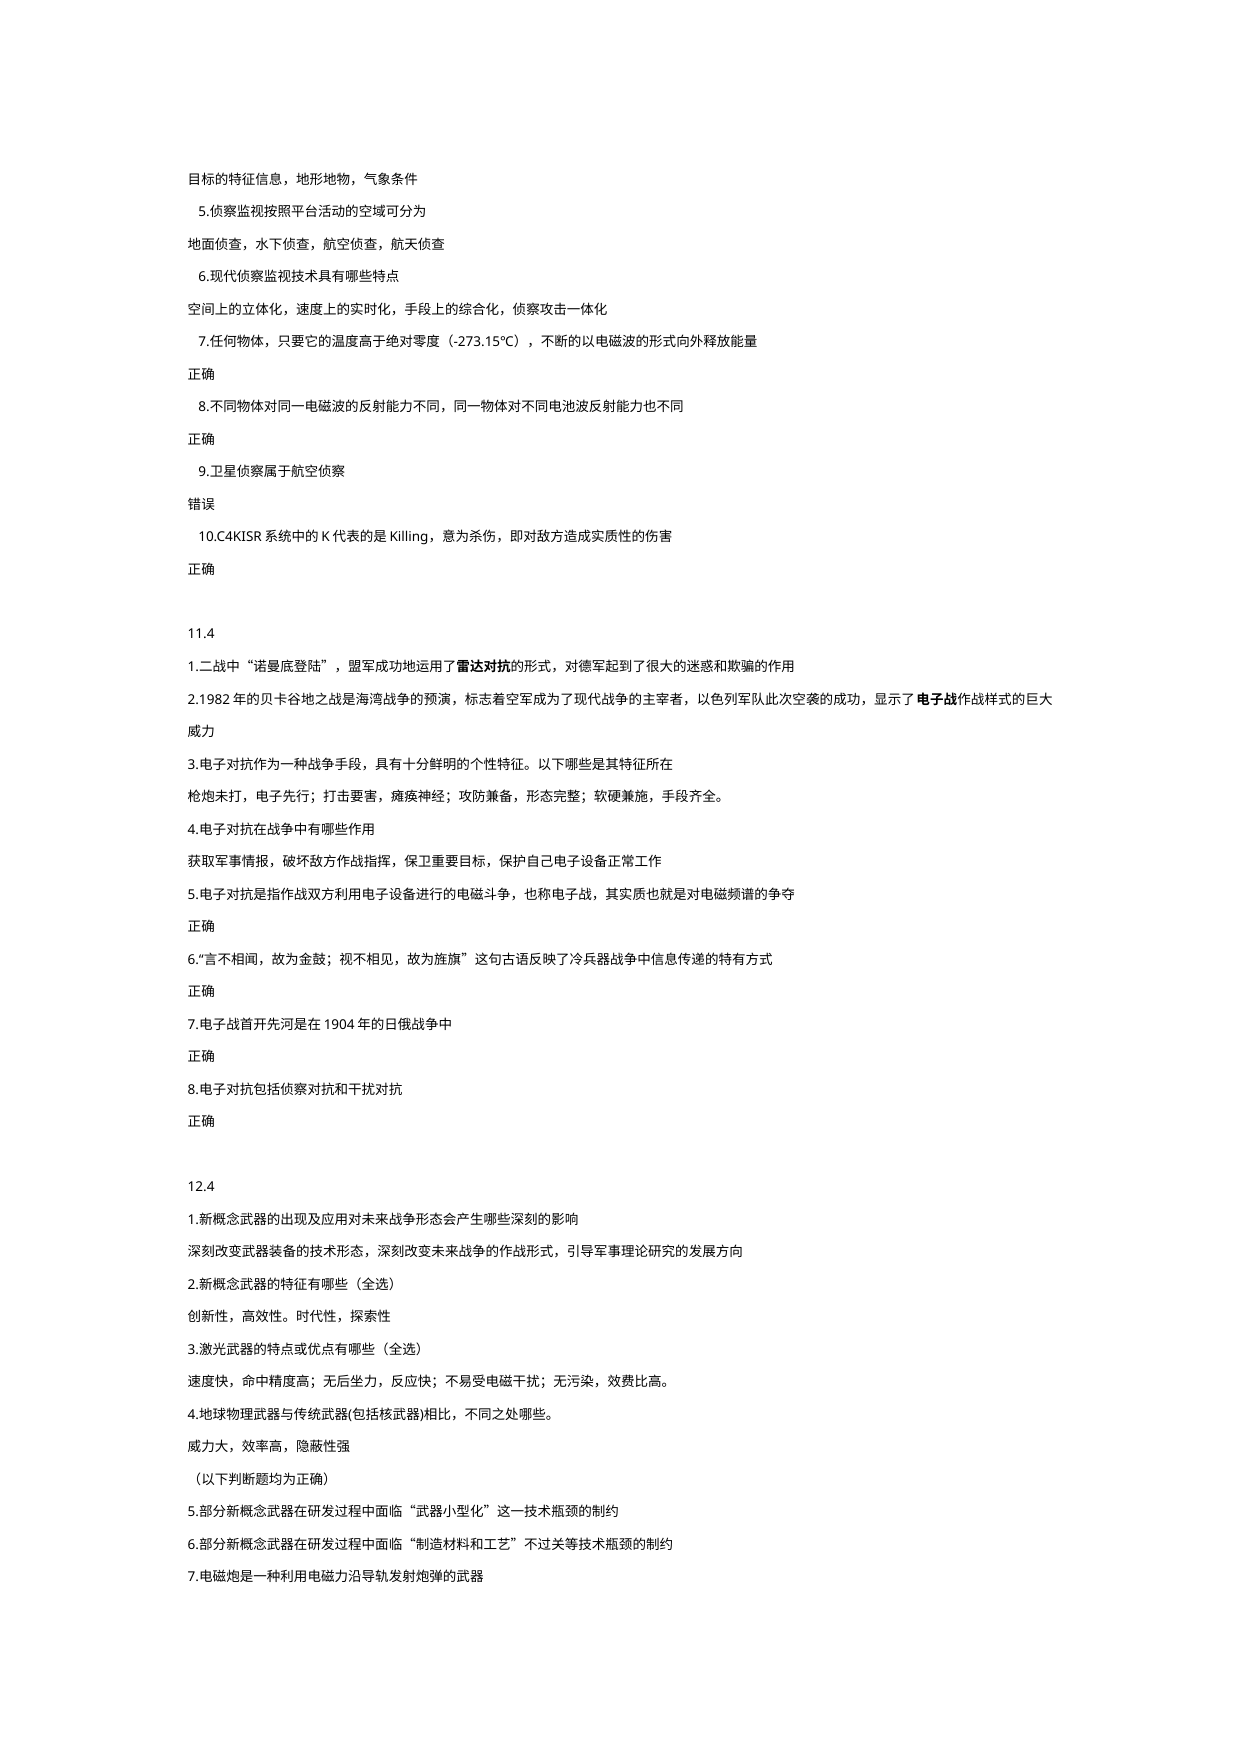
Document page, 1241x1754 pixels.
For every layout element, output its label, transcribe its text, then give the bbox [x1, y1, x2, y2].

text 7.电子战首开先河是在1904年的日俄战争中 [187, 1007, 1053, 1039]
text 目标的特征信息，地形地物，气象条件 [187, 162, 1053, 194]
text 1.二战中“诺曼底登陆”，盟军成功地运用了雷达对抗的形式，对德军起到了很大的迷惑和欺骗的作用 [187, 649, 1053, 682]
text 6.部分新概念武器在研发过程中面临“制造材料和工艺”不过关等技术瓶颈的制约 [187, 1527, 1053, 1559]
text 威力大，效率高，隐蔽性强 [187, 1429, 1053, 1462]
text 2.1982年的贝卡谷地之战是海湾战争的预演，标志着空军成为了现代战争的主宰者，以色列军队此次空袭的成功，显示了电子战作战样式的巨大威力 [187, 682, 1053, 747]
text 11.4 [187, 617, 1053, 649]
text 5.侦察监视按照平台活动的空域可分为 [187, 194, 1053, 227]
text 正确 [187, 1039, 1053, 1072]
text 枪炮未打，电子先行；打击要害，瘫痪神经；攻防兼备，形态完整；软硬兼施，手段齐全。 [187, 779, 1053, 812]
text 正确 [187, 552, 1053, 584]
text 正确 [187, 357, 1053, 389]
text 2.新概念武器的特征有哪些（全选） [187, 1267, 1053, 1299]
text 正确 [187, 1104, 1053, 1137]
text 1.新概念武器的出现及应用对未来战争形态会产生哪些深刻的影响 [187, 1202, 1053, 1234]
text 8.不同物体对同一电磁波的反射能力不同，同一物体对不同电池波反射能力也不同 [187, 389, 1053, 422]
text 深刻改变武器装备的技术形态，深刻改变未来战争的作战形式，引导军事理论研究的发展方向 [187, 1234, 1053, 1267]
text 空间上的立体化，速度上的实时化，手段上的综合化，侦察攻击一体化 [187, 292, 1053, 324]
text 4.电子对抗在战争中有哪些作用 [187, 812, 1053, 844]
text 正确 [187, 974, 1053, 1007]
text 10.C4KISR系统中的K代表的是Killing，意为杀伤，即对敌方造成实质性的伤害 [187, 519, 1053, 552]
text 8.电子对抗包括侦察对抗和干扰对抗 [187, 1072, 1053, 1104]
text 7.电磁炮是一种利用电磁力沿导轨发射炮弹的武器 [187, 1559, 1053, 1592]
text 6.现代侦察监视技术具有哪些特点 [187, 259, 1053, 292]
text 6.“言不相闻，故为金鼓；视不相见，故为旌旗”这句古语反映了冷兵器战争中信息传递的特有方式 [187, 942, 1053, 974]
text 4.地球物理武器与传统武器(包括核武器)相比，不同之处哪些。 [187, 1397, 1053, 1429]
text 正确 [187, 422, 1053, 454]
text 12.4 [187, 1169, 1053, 1202]
text 速度快，命中精度高；无后坐力，反应快；不易受电磁干扰；无污染，效费比高。 [187, 1364, 1053, 1397]
text 5.电子对抗是指作战双方利用电子设备进行的电磁斗争，也称电子战，其实质也就是对电磁频谱的争夺 [187, 877, 1053, 909]
text 3.激光武器的特点或优点有哪些（全选） [187, 1332, 1053, 1364]
text 正确 [187, 909, 1053, 942]
text 3.电子对抗作为一种战争手段，具有十分鲜明的个性特征。以下哪些是其特征所在 [187, 747, 1053, 779]
text 地面侦查，水下侦查，航空侦查，航天侦查 [187, 227, 1053, 259]
text 获取军事情报，破坏敌方作战指挥，保卫重要目标，保护自己电子设备正常工作 [187, 844, 1053, 877]
text 错误 [187, 487, 1053, 519]
text （以下判断题均为正确） [187, 1462, 1053, 1494]
text 5.部分新概念武器在研发过程中面临“武器小型化”这一技术瓶颈的制约 [187, 1494, 1053, 1527]
text 7.任何物体，只要它的温度高于绝对零度（-273.15℃），不断的以电磁波的形式向外释放能量 [187, 324, 1053, 357]
text 9.卫星侦察属于航空侦察 [187, 454, 1053, 487]
text 创新性，高效性。时代性，探索性 [187, 1299, 1053, 1332]
